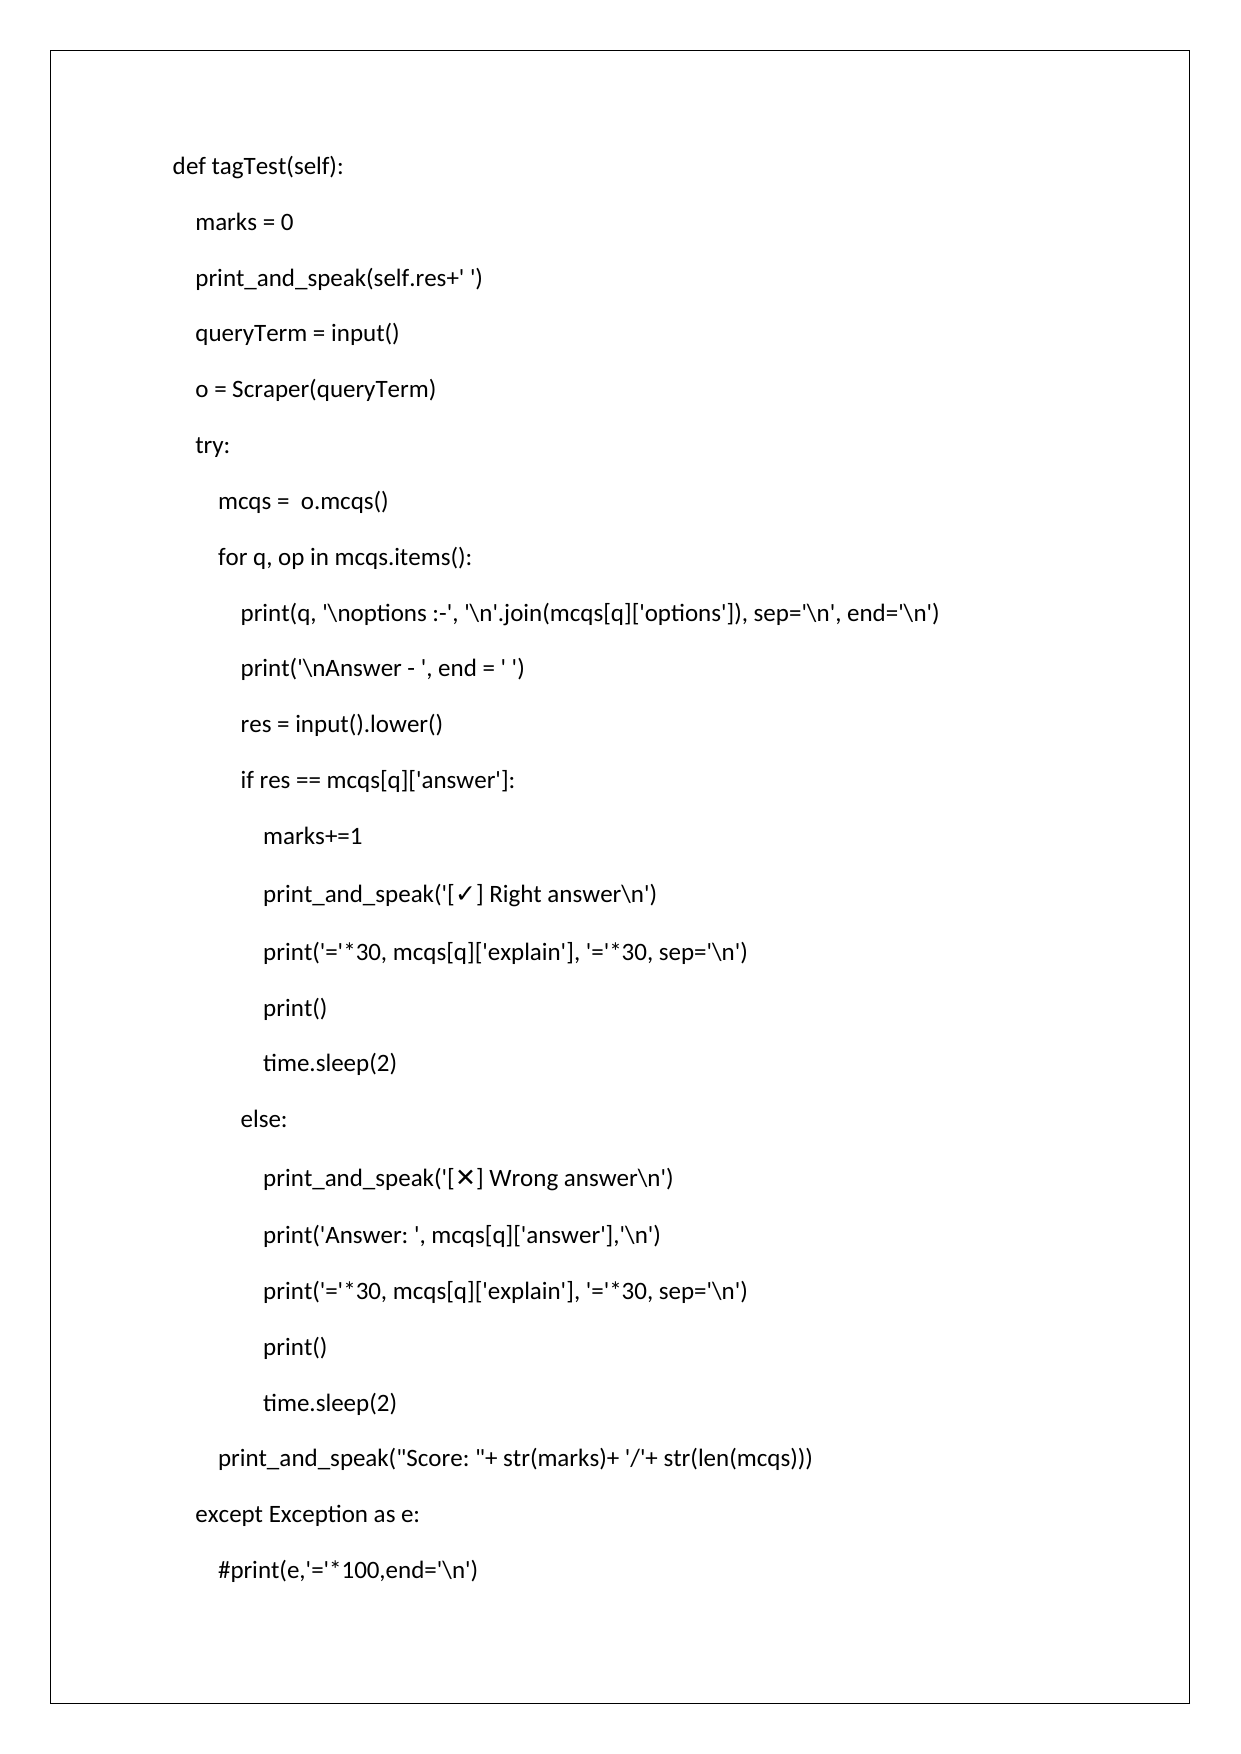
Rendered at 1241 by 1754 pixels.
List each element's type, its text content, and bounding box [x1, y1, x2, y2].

text print('\nAnswer - ', end = ' ') [150, 652, 1090, 683]
text print() [150, 1331, 1090, 1361]
text for q, op in mcqs.items(): [150, 541, 1090, 571]
text time.sleep(2) [150, 1387, 1090, 1417]
text time.sleep(2) [150, 1047, 1090, 1078]
text print('='*30, mcqs[q]['explain'], '='*30, sep='\n') [150, 1275, 1090, 1306]
text print() [150, 992, 1090, 1022]
text marks = 0 [150, 206, 1090, 236]
text print('Answer: ', mcqs[q]['answer'],'\n') [150, 1219, 1090, 1250]
text def tagTest(self): [150, 150, 1090, 181]
text marks+=1 [150, 820, 1090, 851]
text print('='*30, mcqs[q]['explain'], '='*30, sep='\n') [150, 936, 1090, 966]
text if res == mcqs[q]['answer']: [150, 764, 1090, 795]
text mcqs = o.mcqs() [150, 485, 1090, 516]
text print_and_speak('[✓] Right answer\n') [150, 876, 1090, 910]
text print_and_speak('[✕] Wrong answer\n') [150, 1159, 1090, 1193]
text print(q, '\noptions :-', '\n'.join(mcqs[q]['options']), sep='\n', end='\n') [150, 597, 1090, 627]
text o = Scraper(queryTerm) [150, 373, 1090, 404]
text print_and_speak("Score: "+ str(marks)+ '/'+ str(len(mcqs))) [150, 1442, 1090, 1473]
text queryTerm = input() [150, 317, 1090, 348]
text #print(e,'='*100,end='\n') [150, 1554, 1090, 1585]
text try: [150, 429, 1090, 460]
text else: [150, 1103, 1090, 1134]
text except Exception as e: [150, 1498, 1090, 1529]
text print_and_speak(self.res+' ') [150, 262, 1090, 292]
text res = input().lower() [150, 708, 1090, 739]
